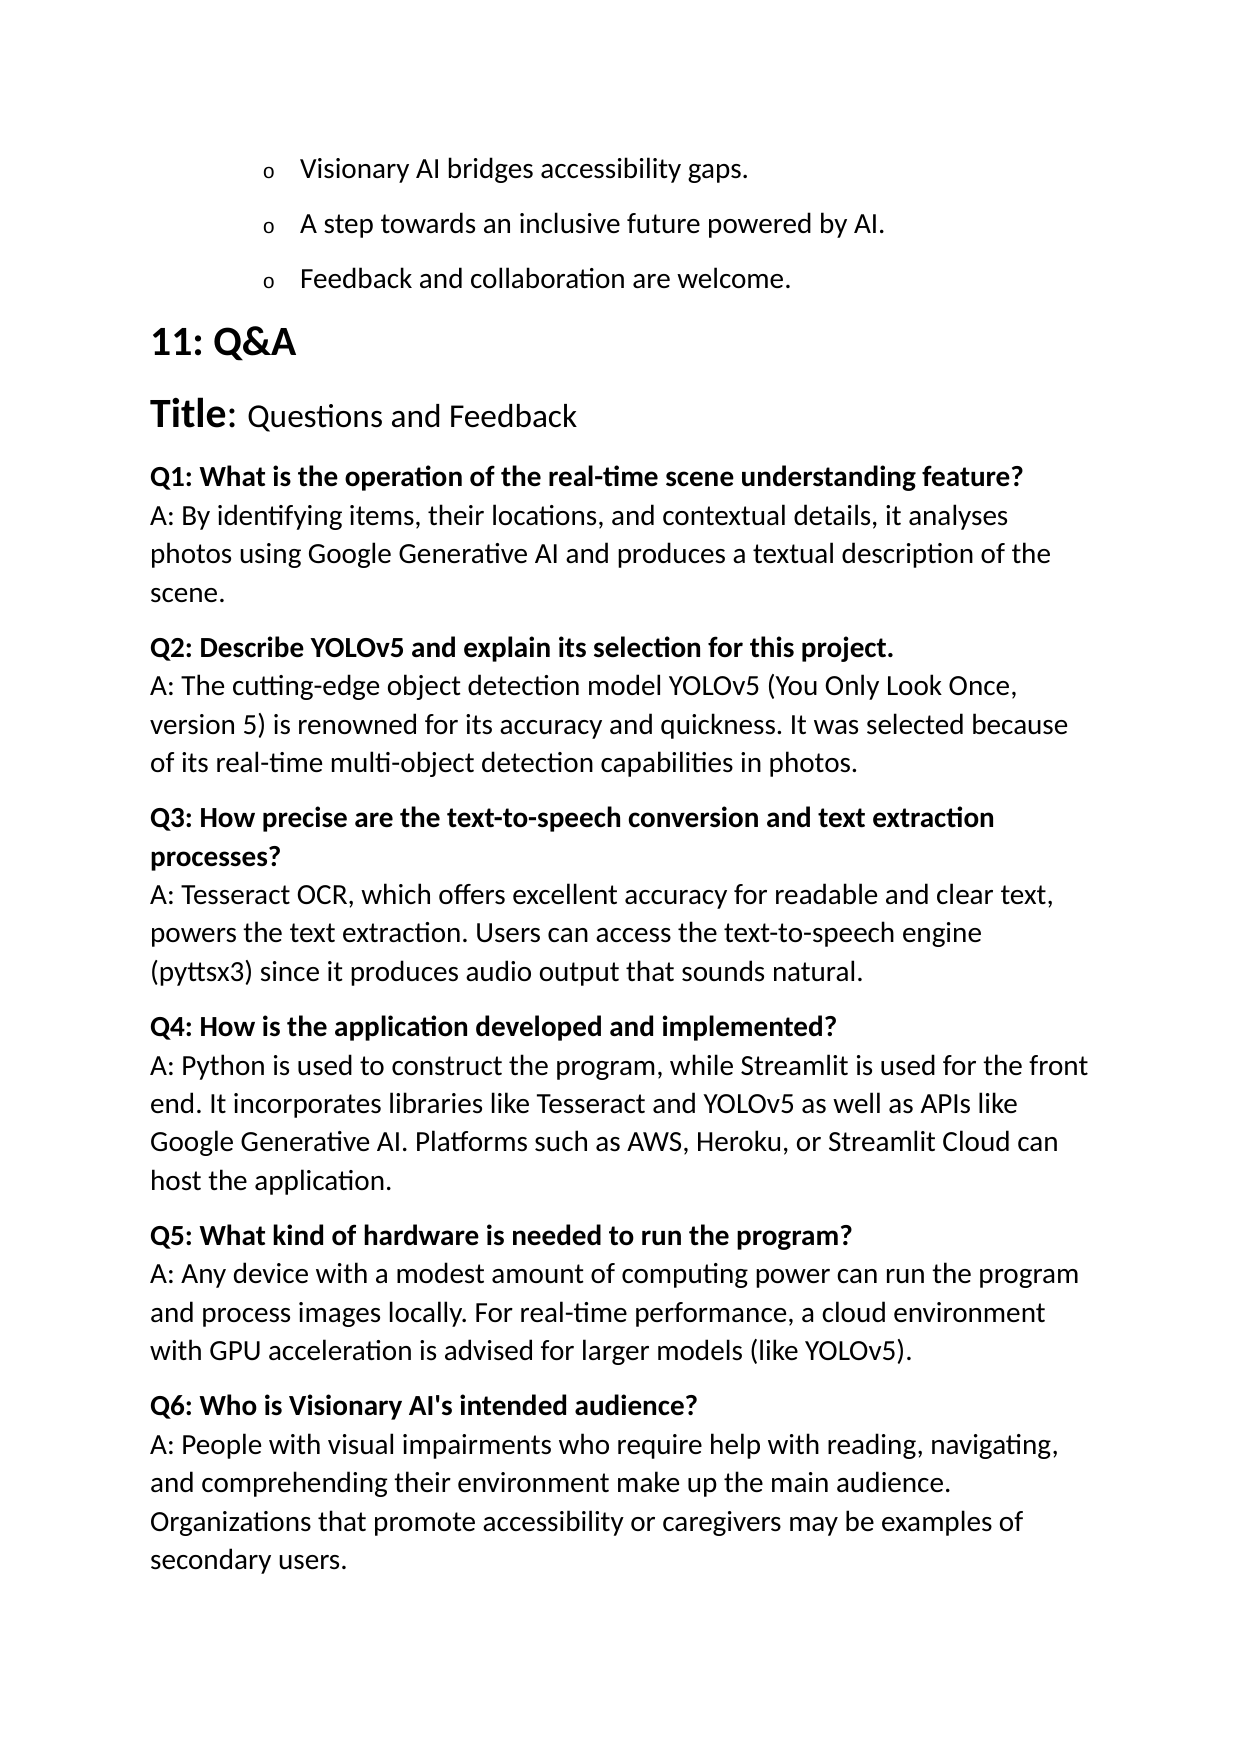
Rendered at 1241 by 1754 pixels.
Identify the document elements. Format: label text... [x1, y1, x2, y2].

text Q3: How precise are the text-to-speech conversion and text extraction processes? A: Tesseract OCR, which offers excellent accuracy for readable and clear text, powers the text extraction. Users can access the text-to-speech engine (pyttsx3) since it produces audio output that sounds natural. [150, 799, 1090, 989]
text Q2: Describe YOLOv5 and explain its selection for this project. A: The cutting-edge object detection model YOLOv5 (You Only Look Once, version 5) is renowned for its accuracy and quickness. It was selected because of its real-time multi-object detection capabilities in photos. [150, 629, 1090, 780]
list A step towards an inclusive future powered by AI. [262, 205, 1090, 241]
list Visionary AI bridges accessibility gaps. [262, 150, 1090, 186]
text Q6: Who is Visionary AI's intended audience? A: People with visual impairments who require help with reading, navigating, and comprehending their environment make up the main audience. Organizations that promote accessibility or caregivers may be examples of secondary users. [150, 1387, 1090, 1577]
text Title: Questions and Feedback [150, 387, 1090, 438]
text 11: Q&A [150, 315, 1090, 366]
text Q1: What is the operation of the real-time scene understanding feature? A: By identifying items, their locations, and contextual details, it analyses photos using Google Generative AI and produces a textual description of the scene. [150, 458, 1090, 609]
text Q5: What kind of hardware is needed to run the program? A: Any device with a modest amount of computing power can run the program and process images locally. For real-time performance, a cloud environment with GPU acceleration is advised for larger models (like YOLOv5). [150, 1217, 1090, 1368]
list Feedback and collaboration are welcome. [262, 260, 1090, 296]
text Q4: How is the application developed and implemented? A: Python is used to construct the program, while Streamlit is used for the front end. It incorporates libraries like Tesseract and YOLOv5 as well as APIs like Google Generative AI. Platforms such as AWS, Heroku, or Streamlit Cloud can host the application. [150, 1008, 1090, 1197]
